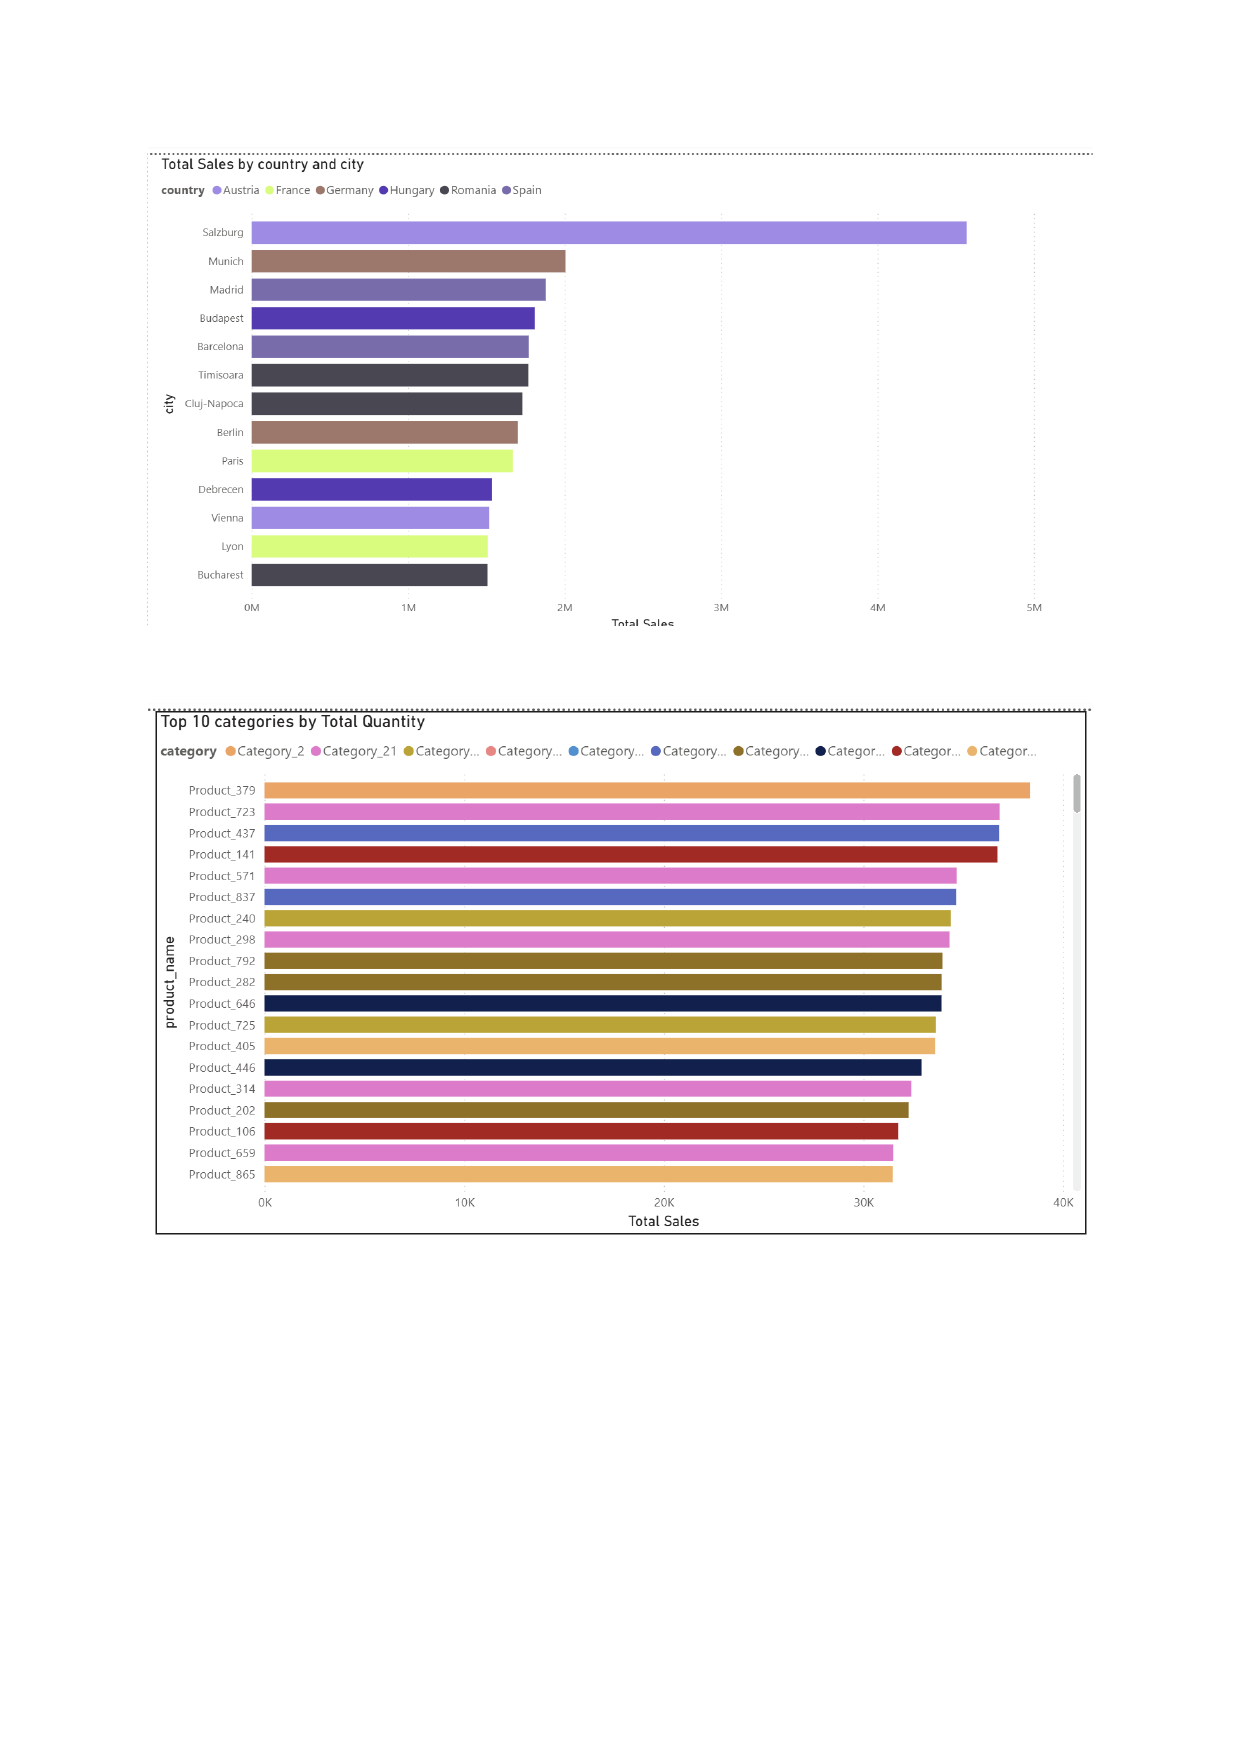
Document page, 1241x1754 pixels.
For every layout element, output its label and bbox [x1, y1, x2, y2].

picture [147, 147, 1093, 626]
picture [147, 703, 1093, 1243]
